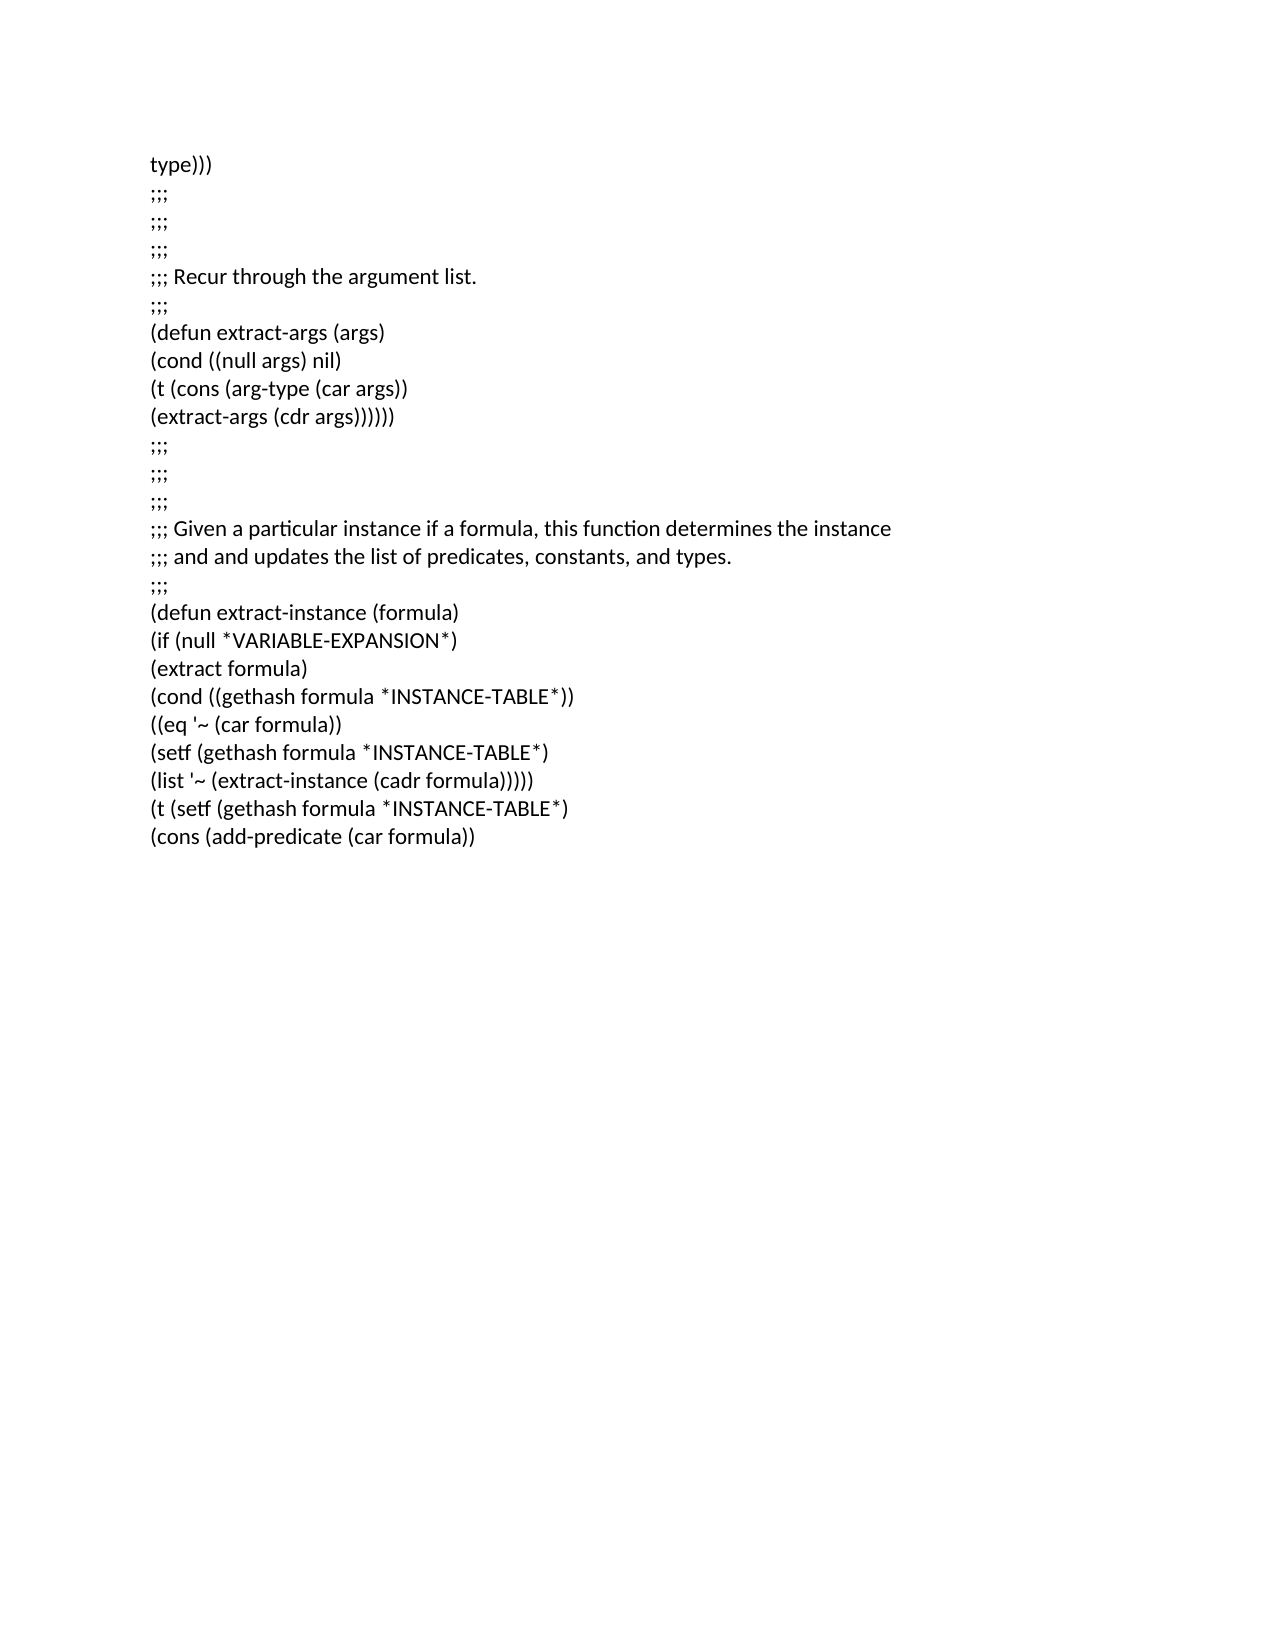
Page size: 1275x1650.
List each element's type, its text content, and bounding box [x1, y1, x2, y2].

text ;;; Given a particular instance if a formula, this function determines the instance [150, 514, 1125, 542]
text (defun extract-args (args) [150, 318, 1125, 346]
text ;;; and and updates the list of predicates, constants, and types. [150, 542, 1125, 570]
text (extract formula) [150, 654, 1125, 682]
text ;;; [150, 430, 1125, 458]
text (cond ((gethash formula *INSTANCE-TABLE*)) [150, 682, 1125, 710]
text (cond ((null args) nil) [150, 346, 1125, 374]
text (defun extract-instance (formula) [150, 598, 1125, 626]
text (extract-args (cdr args)))))) [150, 402, 1125, 430]
text (t (cons (arg-type (car args)) [150, 374, 1125, 402]
text ((eq '~ (car formula)) [150, 710, 1125, 738]
text ;;; [150, 570, 1125, 598]
text type))) [150, 150, 1125, 178]
text (list '~ (extract-instance (cadr formula))))) [150, 766, 1125, 794]
text ;;; [150, 178, 1125, 206]
text (t (setf (gethash formula *INSTANCE-TABLE*) [150, 794, 1125, 822]
text (setf (gethash formula *INSTANCE-TABLE*) [150, 738, 1125, 766]
text (if (null *VARIABLE-EXPANSION*) [150, 626, 1125, 654]
text (cons (add-predicate (car formula)) [150, 822, 1125, 851]
text ;;; [150, 458, 1125, 486]
text ;;; Recur through the argument list. [150, 262, 1125, 290]
text ;;; [150, 234, 1125, 262]
text ;;; [150, 206, 1125, 234]
text ;;; [150, 486, 1125, 514]
text ;;; [150, 290, 1125, 318]
